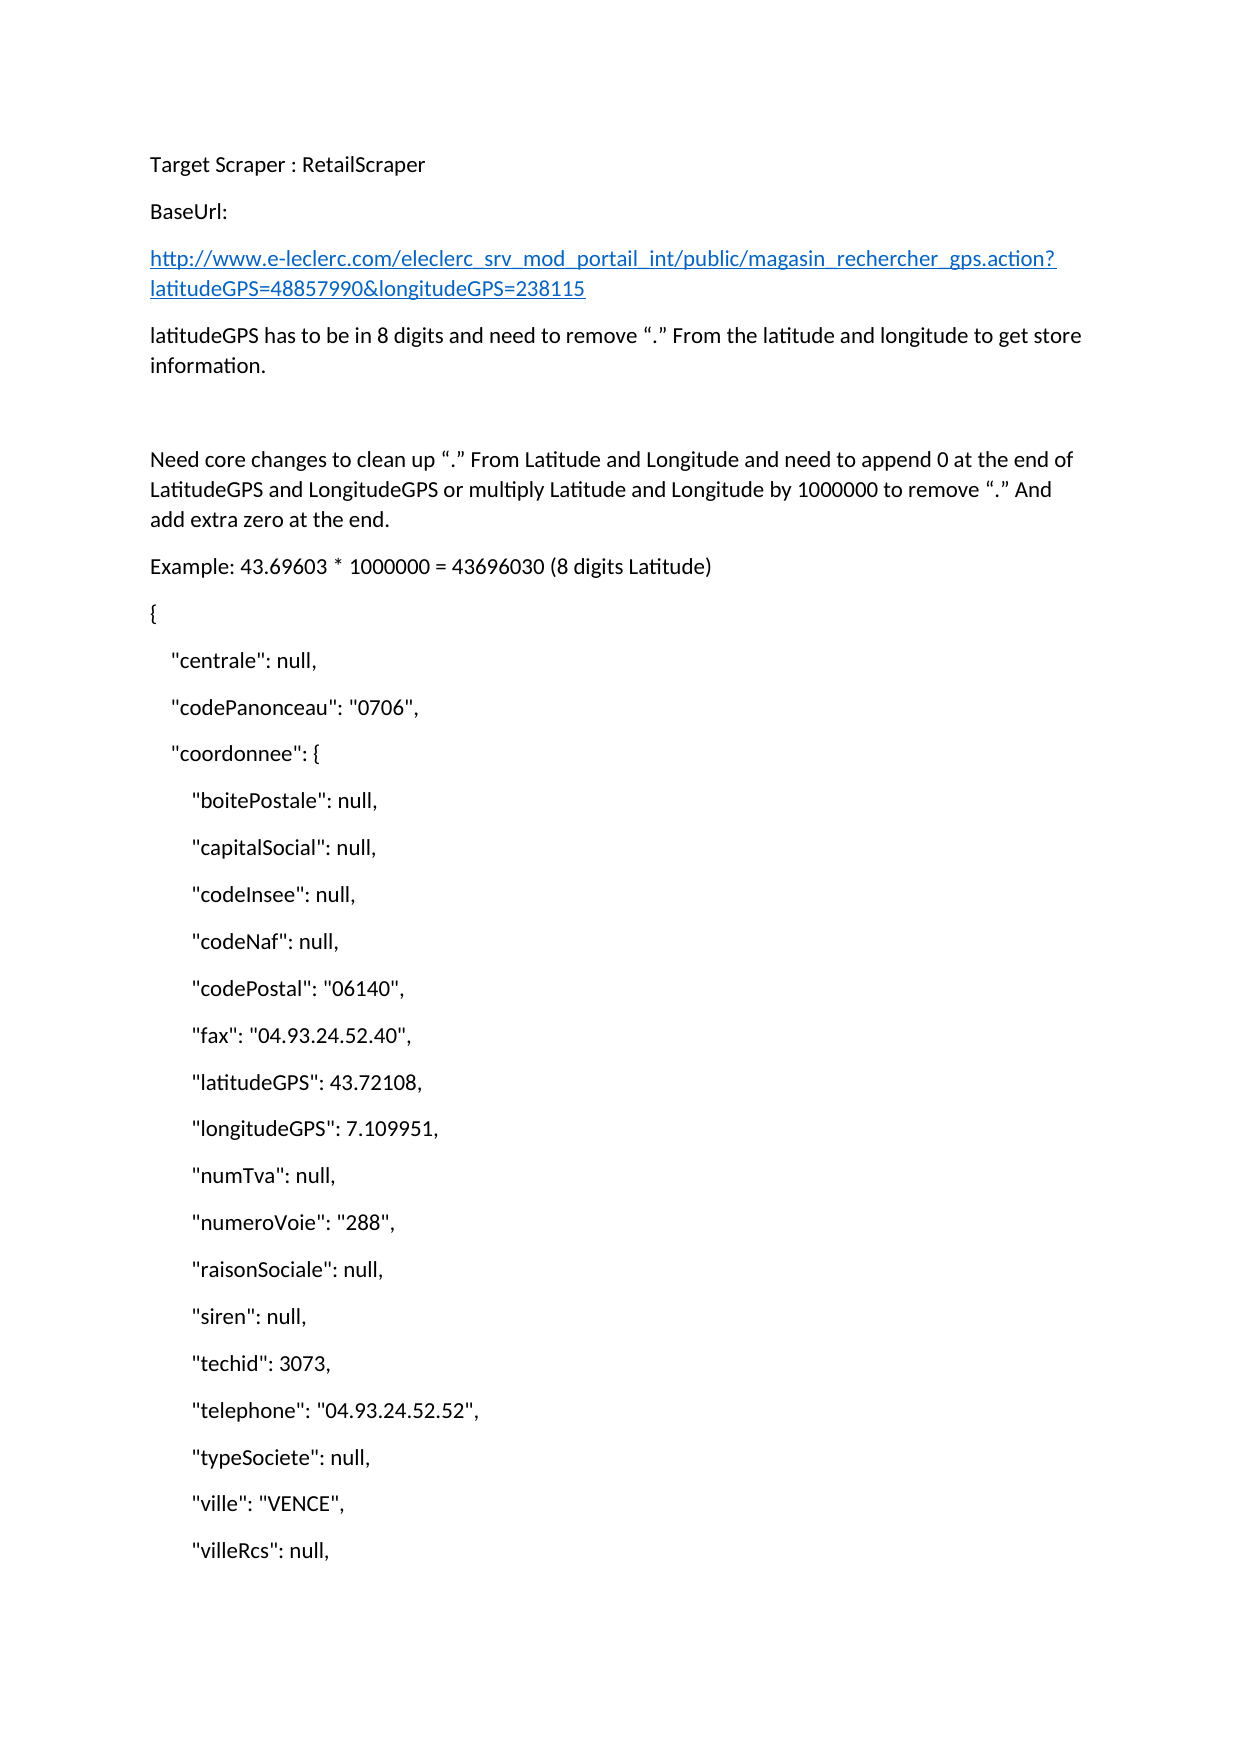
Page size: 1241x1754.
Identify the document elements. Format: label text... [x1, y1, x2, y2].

text "capitalSocial": null, [150, 833, 1090, 861]
text "numeroVoie": "288", [150, 1208, 1090, 1236]
text "techid": 3073, [150, 1349, 1090, 1377]
text { [150, 599, 1090, 627]
text "raisonSociale": null, [150, 1255, 1090, 1283]
text "latitudeGPS": 43.72108, [150, 1068, 1090, 1096]
text "ville": "VENCE", [150, 1489, 1090, 1518]
text BaseUrl: [150, 197, 1090, 225]
text "fax": "04.93.24.52.40", [150, 1021, 1090, 1049]
text Target Scraper : RetailScraper [150, 150, 1090, 178]
text "villeRcs": null, [150, 1536, 1090, 1564]
text "coordonnee": { [150, 739, 1090, 768]
text "siren": null, [150, 1302, 1090, 1330]
text "numTva": null, [150, 1161, 1090, 1189]
text latitudeGPS has to be in 8 digits and need to remove “.” From the latitude and longitude to get store information. [150, 321, 1090, 379]
text "telephone": "04.93.24.52.52", [150, 1396, 1090, 1424]
text "codePostal": "06140", [150, 974, 1090, 1002]
text "centrale": null, [150, 646, 1090, 674]
text "boitePostale": null, [150, 786, 1090, 814]
text "longitudeGPS": 7.109951, [150, 1114, 1090, 1143]
text "typeSociete": null, [150, 1443, 1090, 1471]
text http://www.e-leclerc.com/eleclerc_srv_mod_portail_int/public/magasin_rechercher_gps.action?latitudeGPS=48857990&longitudeGPS=238115 [150, 244, 1090, 302]
text Example: 43.69603 * 1000000 = 43696030 (8 digits Latitude) [150, 552, 1090, 580]
text "codePanonceau": "0706", [150, 693, 1090, 721]
text Need core changes to clean up “.” From Latitude and Longitude and need to append 0 at the end of LatitudeGPS and LongitudeGPS or multiply Latitude and Longitude by 1000000 to remove “.” And add extra zero at the end. [150, 445, 1090, 533]
text "codeInsee": null, [150, 880, 1090, 908]
text "codeNaf": null, [150, 927, 1090, 955]
